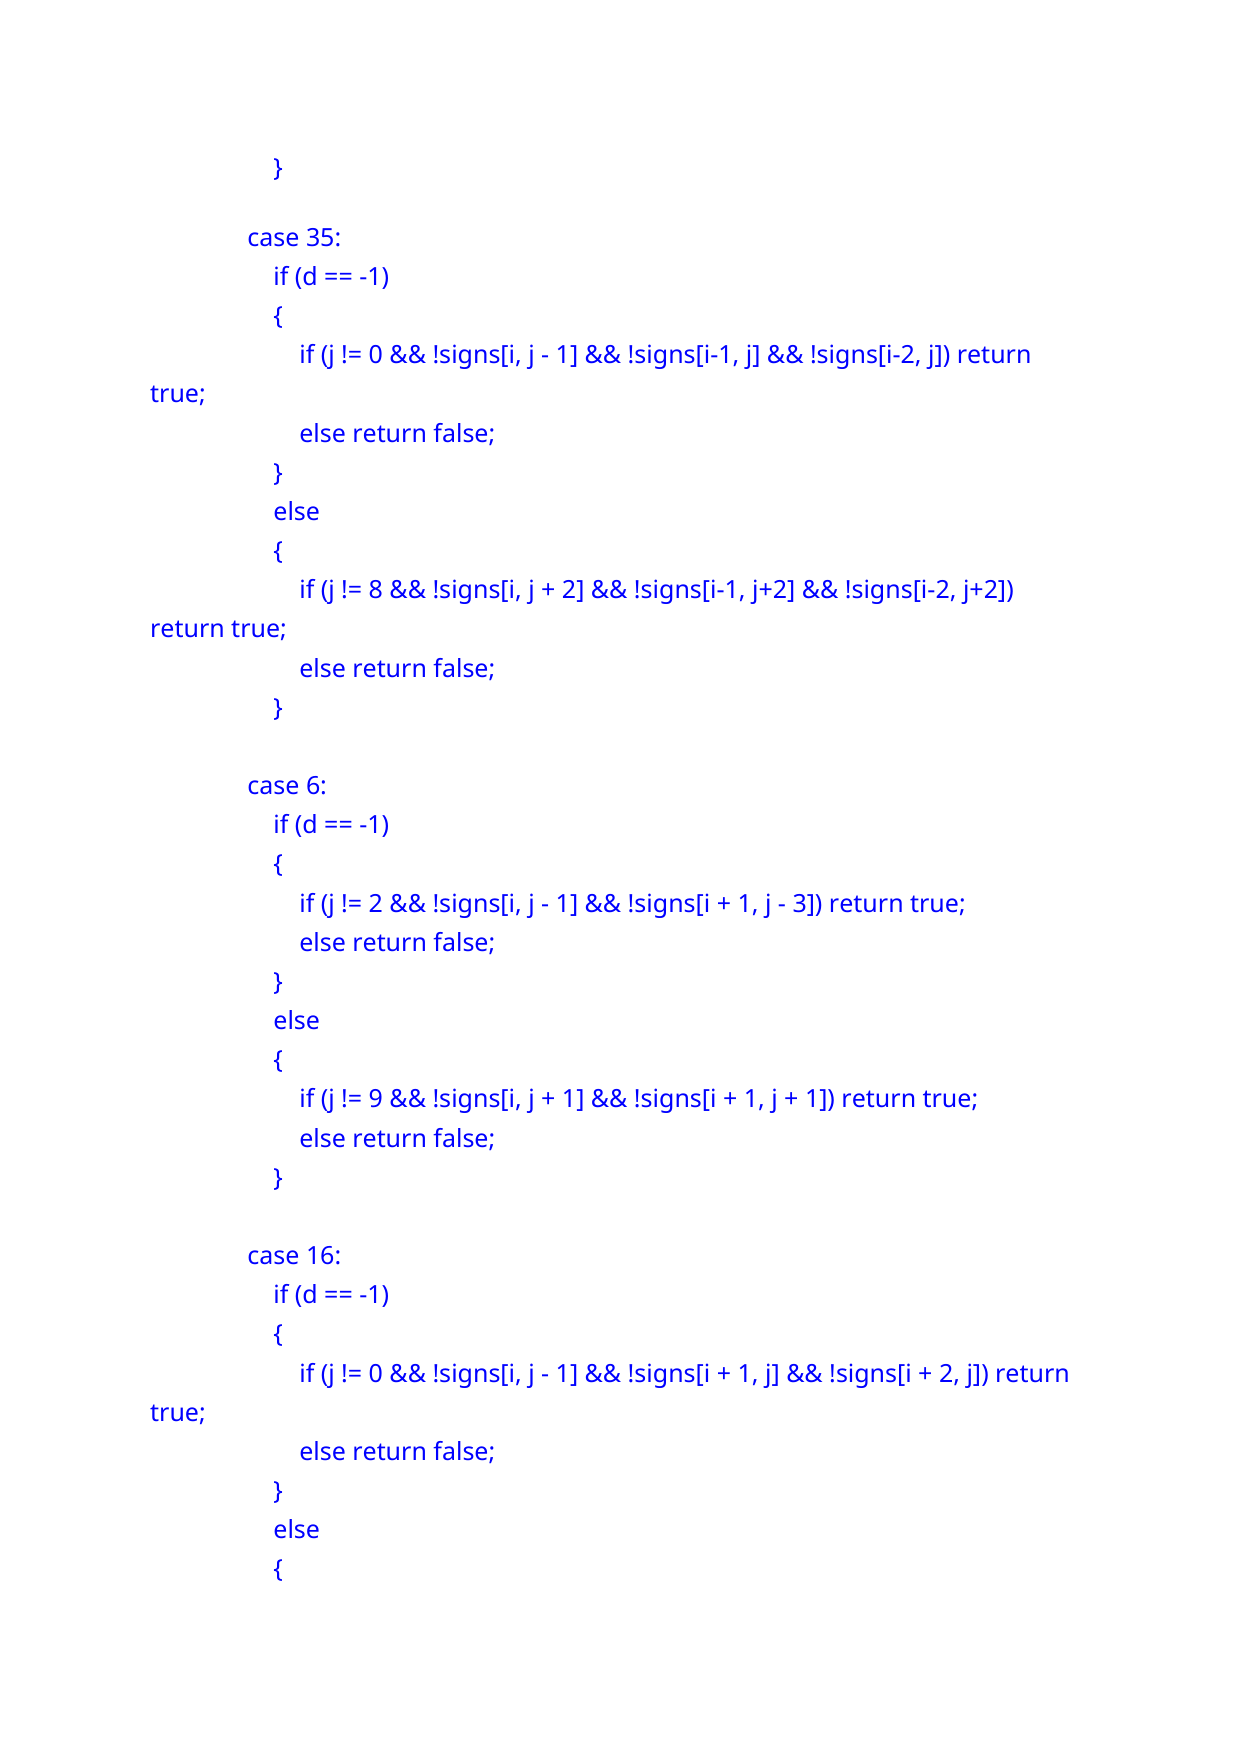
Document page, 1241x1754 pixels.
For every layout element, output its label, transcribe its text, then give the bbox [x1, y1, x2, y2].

text if (j != 0 && !signs[i, j - 1] && !signs[i-1, j] && !signs[i-2, j]) return true; [150, 337, 1090, 410]
text if (d == -1) [150, 1277, 1090, 1311]
text case 16: [150, 1238, 1090, 1272]
text { [150, 298, 1090, 332]
text if (j != 8 && !signs[i, j + 2] && !signs[i-1, j+2] && !signs[i-2, j+2]) return true; [150, 572, 1090, 645]
text else [150, 493, 1090, 528]
text } [150, 1473, 1090, 1507]
text { [150, 1316, 1090, 1350]
text case 35: [150, 219, 1090, 253]
text else return false; [150, 415, 1090, 449]
text } [150, 689, 1090, 723]
text else return false; [150, 1120, 1090, 1154]
text { [150, 1042, 1090, 1076]
text if (d == -1) [150, 807, 1090, 841]
text } [150, 963, 1090, 998]
text if (j != 9 && !signs[i, j + 1] && !signs[i + 1, j + 1]) return true; [150, 1081, 1090, 1115]
text else return false; [150, 650, 1090, 684]
text { [150, 1551, 1090, 1585]
text } [150, 150, 1090, 184]
text } [150, 454, 1090, 488]
text } [150, 1159, 1090, 1193]
text { [150, 846, 1090, 880]
text if (j != 2 && !signs[i, j - 1] && !signs[i + 1, j - 3]) return true; [150, 885, 1090, 919]
text else return false; [150, 1433, 1090, 1468]
text else [150, 1003, 1090, 1037]
text if (d == -1) [150, 258, 1090, 293]
text else return false; [150, 924, 1090, 958]
text if (j != 0 && !signs[i, j - 1] && !signs[i + 1, j] && !signs[i + 2, j]) return true; [150, 1355, 1090, 1428]
text else [150, 1512, 1090, 1546]
text case 6: [150, 768, 1090, 802]
text { [150, 533, 1090, 567]
